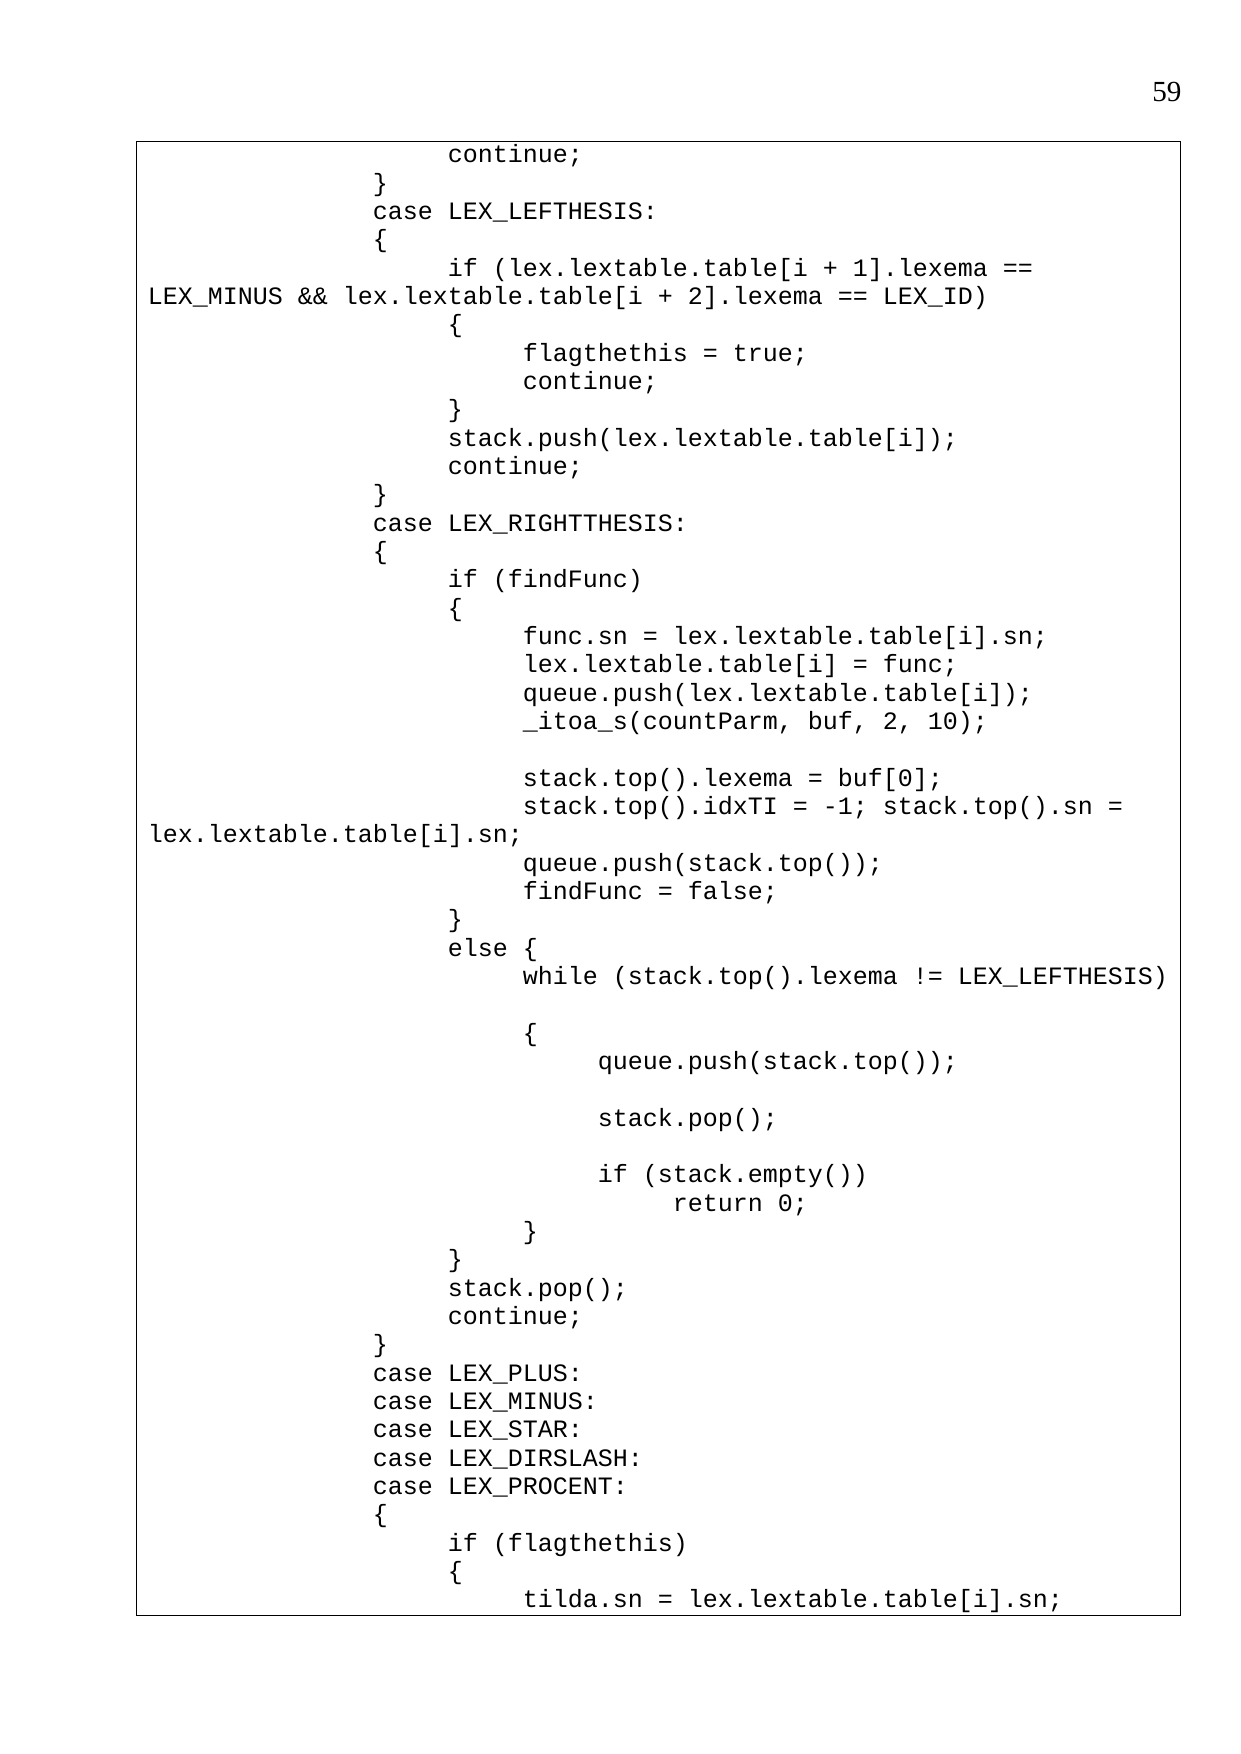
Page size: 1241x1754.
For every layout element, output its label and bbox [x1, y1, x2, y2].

table_header [137, 142, 1180, 1615]
